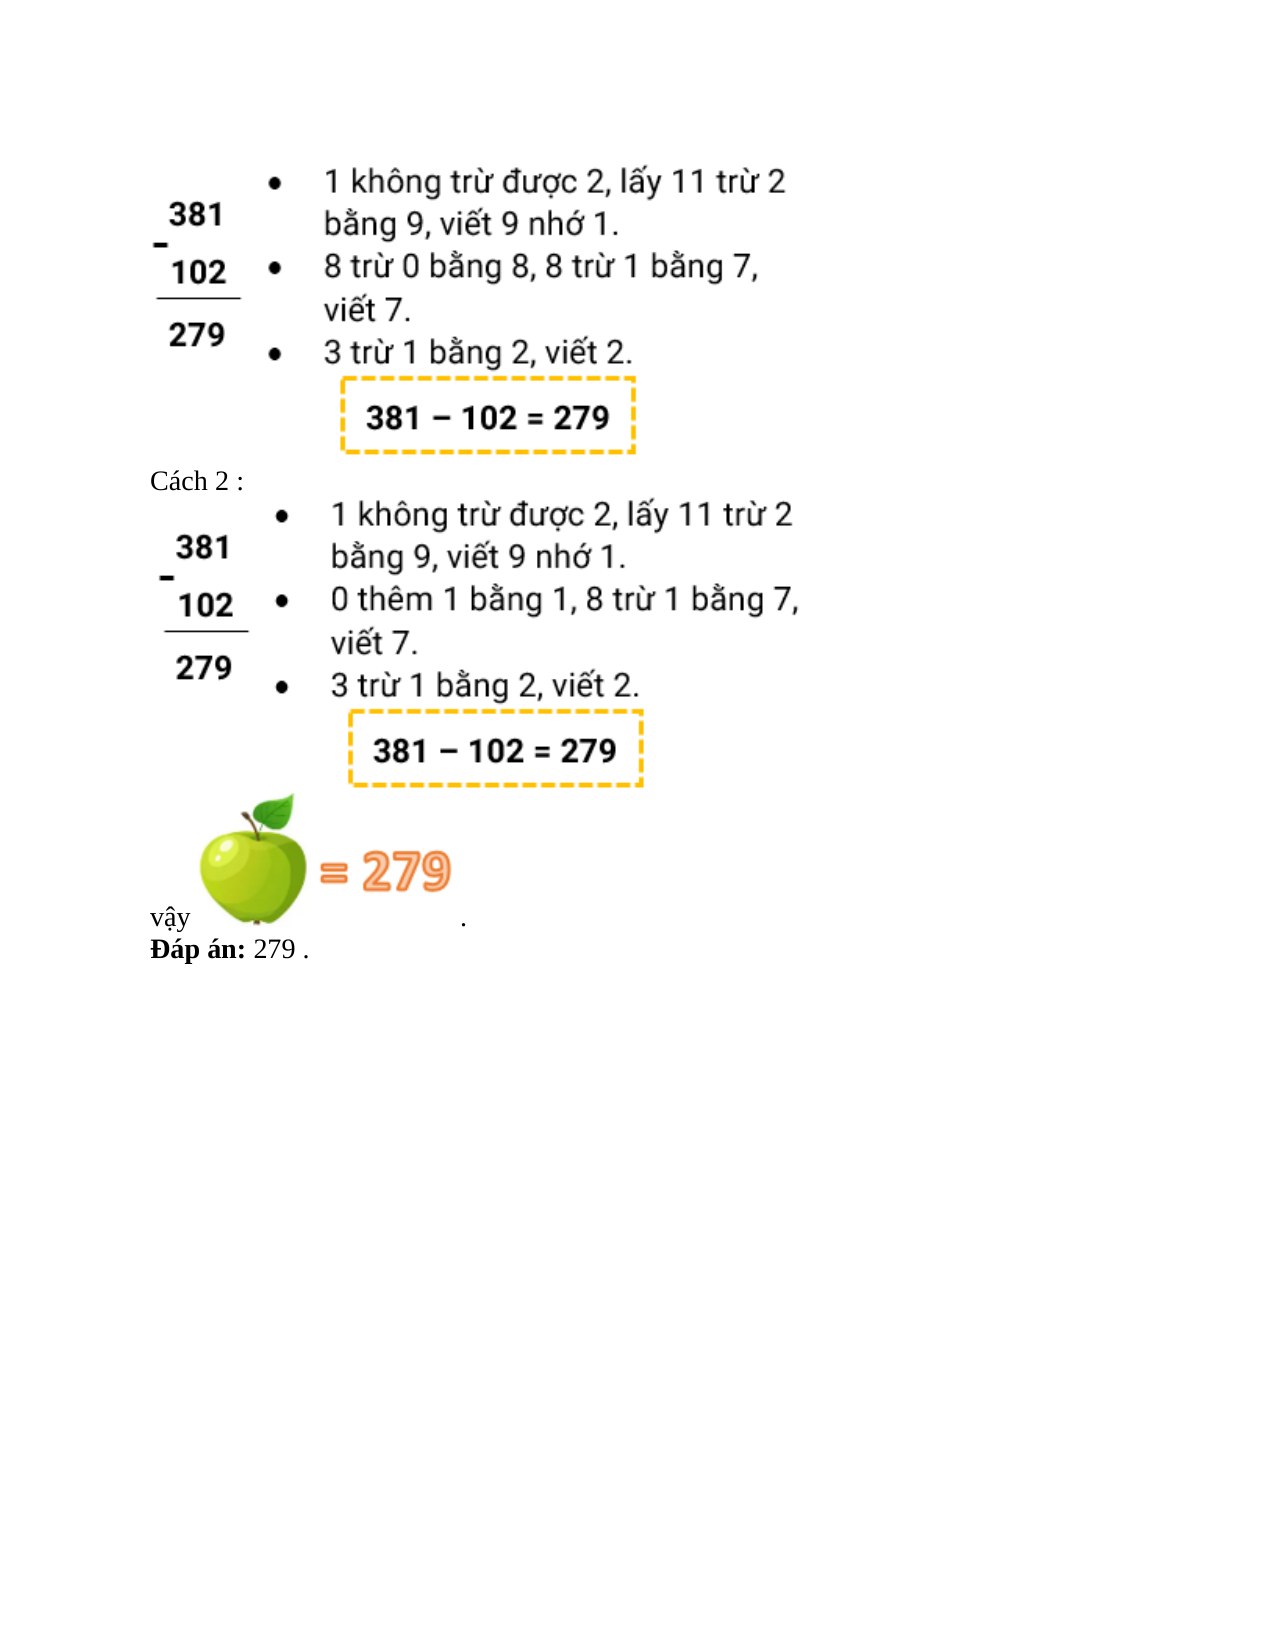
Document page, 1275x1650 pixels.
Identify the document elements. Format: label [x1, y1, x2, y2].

picture [150, 150, 794, 464]
text [150, 150, 1125, 964]
picture [150, 496, 808, 927]
